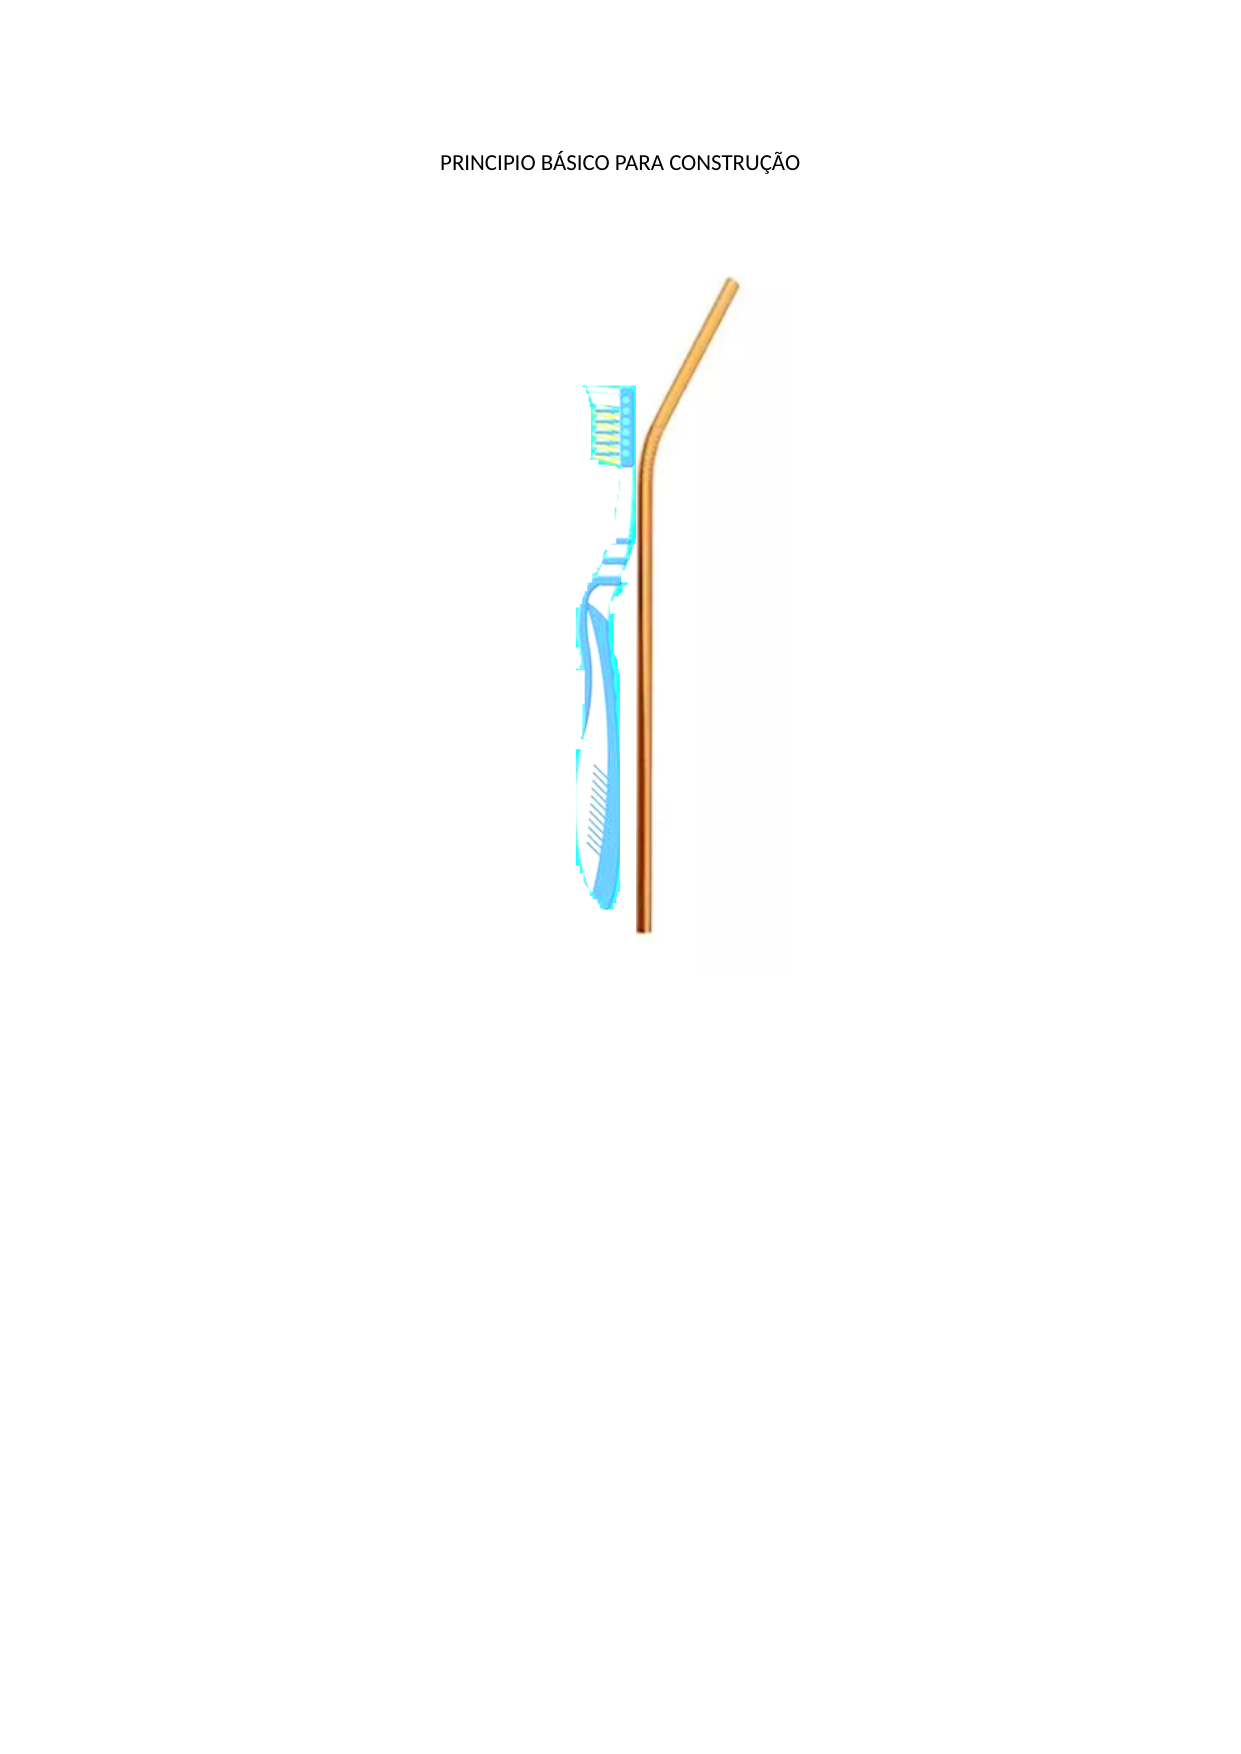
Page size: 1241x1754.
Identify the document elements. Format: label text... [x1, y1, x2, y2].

text PRINCIPIO BÁSICO PARA CONSTRUÇÃO [177, 148, 1063, 176]
picture [556, 258, 788, 974]
